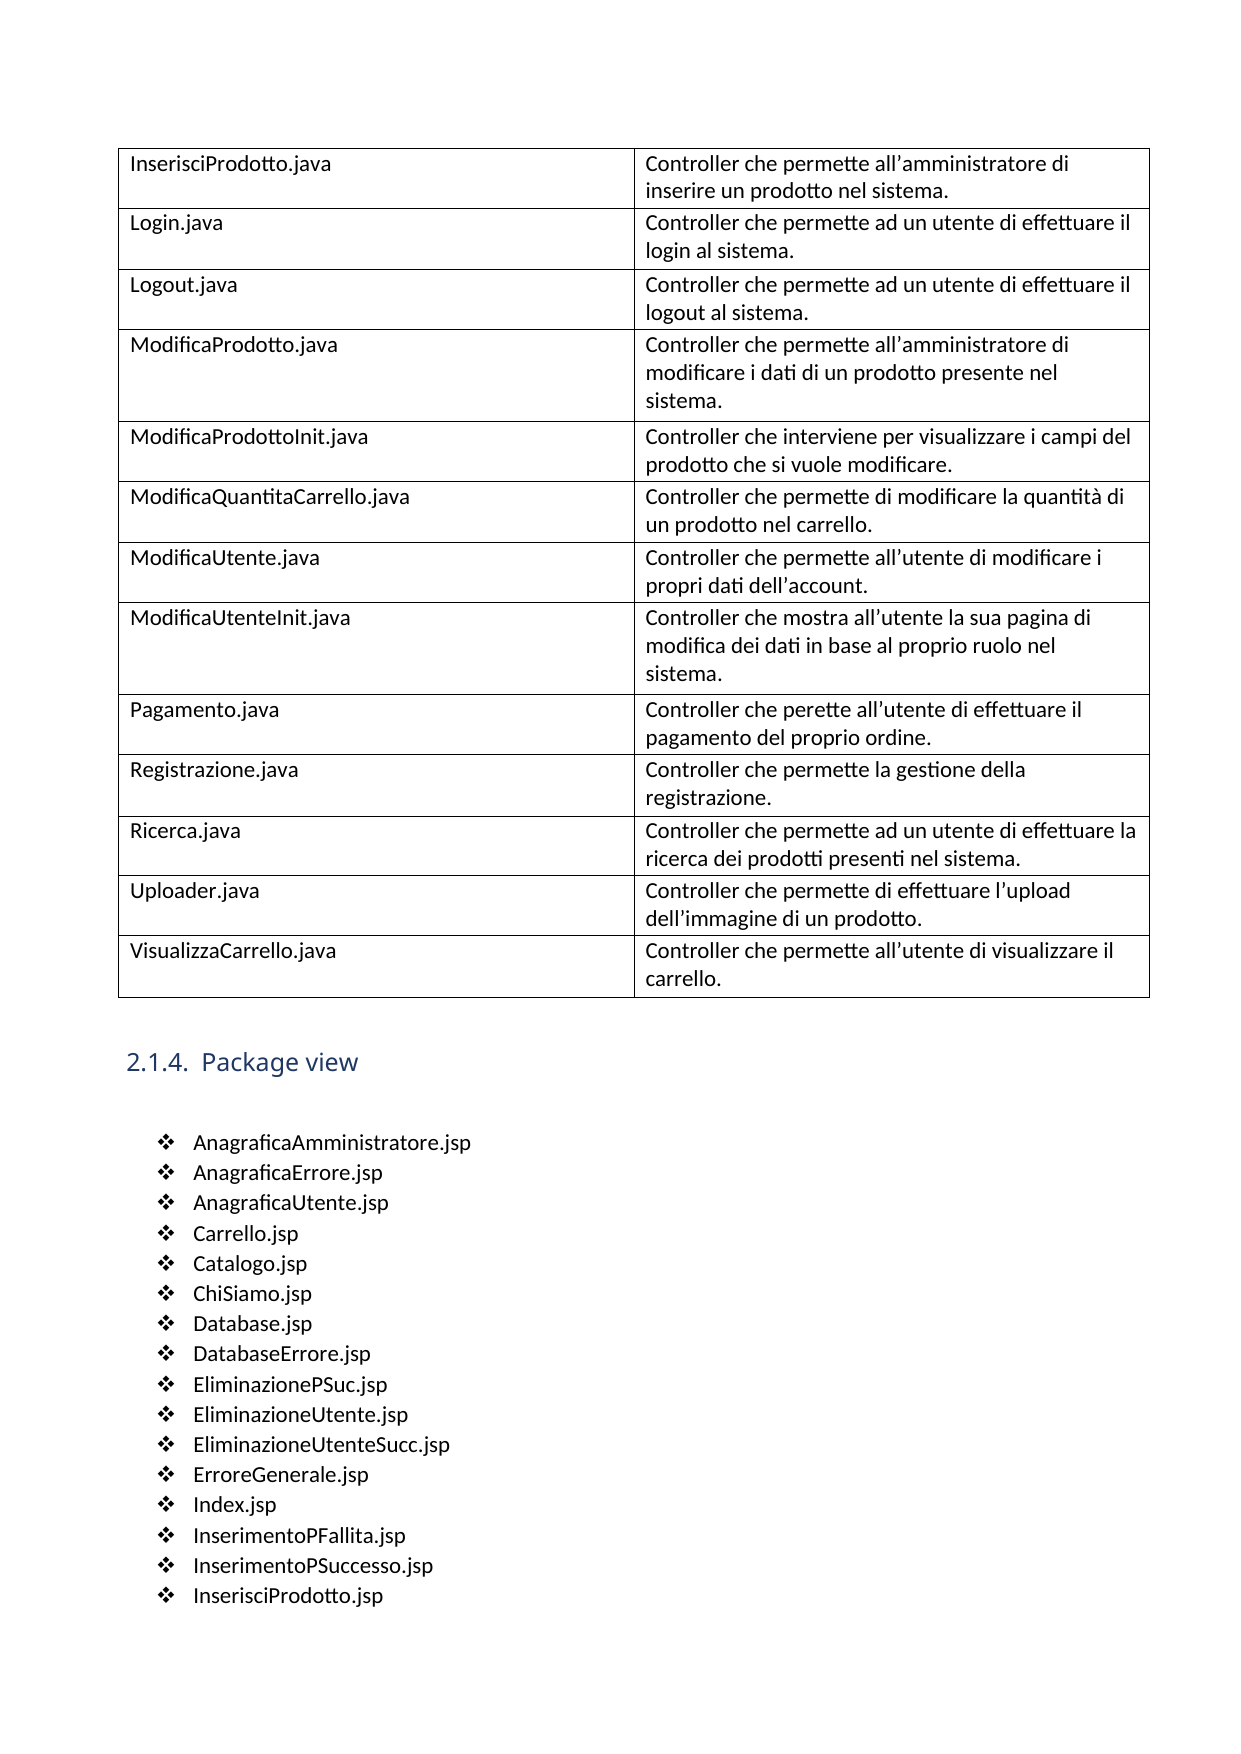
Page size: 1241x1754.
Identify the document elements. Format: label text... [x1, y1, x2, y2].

table_cell Controller che permette all’utente di visualizzare il carrello. [635, 936, 1149, 997]
list DatabaseErrore.jsp [156, 1339, 1122, 1368]
table_cell InserisciProdotto.java [119, 149, 634, 207]
list Index.jsp [156, 1491, 1122, 1519]
list AnagraficaAmministratore.jsp [156, 1128, 1122, 1156]
table_cell Controller che perette all’utente di effettuare il pagamento del proprio ordine. [635, 695, 1149, 754]
table_cell ModificaProdottoInit.java [119, 422, 634, 481]
table_cell Controller che permette ad un utente di effettuare il login al sistema. [635, 209, 1149, 269]
table_cell Controller che permette ad un utente di effettuare la ricerca dei prodotti presenti nel sistema. [635, 817, 1149, 875]
list InserimentoPFallita.jsp [156, 1521, 1122, 1549]
table_cell Controller che permette di modificare la quantità di un prodotto nel carrello. [635, 482, 1149, 542]
table_cell Pagamento.java [119, 695, 634, 754]
table_cell ModificaUtenteInit.java [119, 603, 634, 694]
table_cell Ricerca.java [119, 817, 634, 875]
table_cell Controller che interviene per visualizzare i campi del prodotto che si vuole modificare. [635, 422, 1149, 481]
table_cell Controller che permette all’utente di modificare i propri dati dell’account. [635, 543, 1149, 602]
table_cell Controller che permette la gestione della registrazione. [635, 755, 1149, 816]
table_cell Uploader.java [119, 876, 634, 935]
table_cell Logout.java [119, 270, 634, 329]
list AnagraficaErrore.jsp [156, 1158, 1122, 1186]
list ErroreGenerale.jsp [156, 1460, 1122, 1488]
table_cell Controller che permette all’amministratore di inserire un prodotto nel sistema. [635, 149, 1149, 207]
list EliminazioneUtente.jsp [156, 1400, 1122, 1428]
subtitle Package view [126, 1044, 1122, 1078]
list EliminazioneUtenteSucc.jsp [156, 1430, 1122, 1458]
table_cell VisualizzaCarrello.java [119, 936, 634, 997]
table_cell Controller che permette di effettuare l’upload dell’immagine di un prodotto. [635, 876, 1149, 935]
table_cell Controller che permette all’amministratore di modificare i dati di un prodotto presente nel sistema. [635, 330, 1149, 421]
list InserisciProdotto.jsp [156, 1581, 1122, 1609]
list EliminazionePSuc.jsp [156, 1370, 1122, 1398]
table_cell Controller che permette ad un utente di effettuare il logout al sistema. [635, 270, 1149, 329]
table_cell ModificaUtente.java [119, 543, 634, 602]
list ChiSiamo.jsp [156, 1279, 1122, 1307]
table_cell Controller che mostra all’utente la sua pagina di modifica dei dati in base al proprio ruolo nel sistema. [635, 603, 1149, 694]
list InserimentoPSuccesso.jsp [156, 1551, 1122, 1579]
list Catalogo.jsp [156, 1249, 1122, 1277]
list AnagraficaUtente.jsp [156, 1188, 1122, 1217]
table_cell ModificaProdotto.java [119, 330, 634, 421]
table_cell Login.java [119, 209, 634, 269]
table_cell Registrazione.java [119, 755, 634, 816]
list Carrello.jsp [156, 1219, 1122, 1247]
table_cell ModificaQuantitaCarrello.java [119, 482, 634, 542]
list Database.jsp [156, 1309, 1122, 1337]
